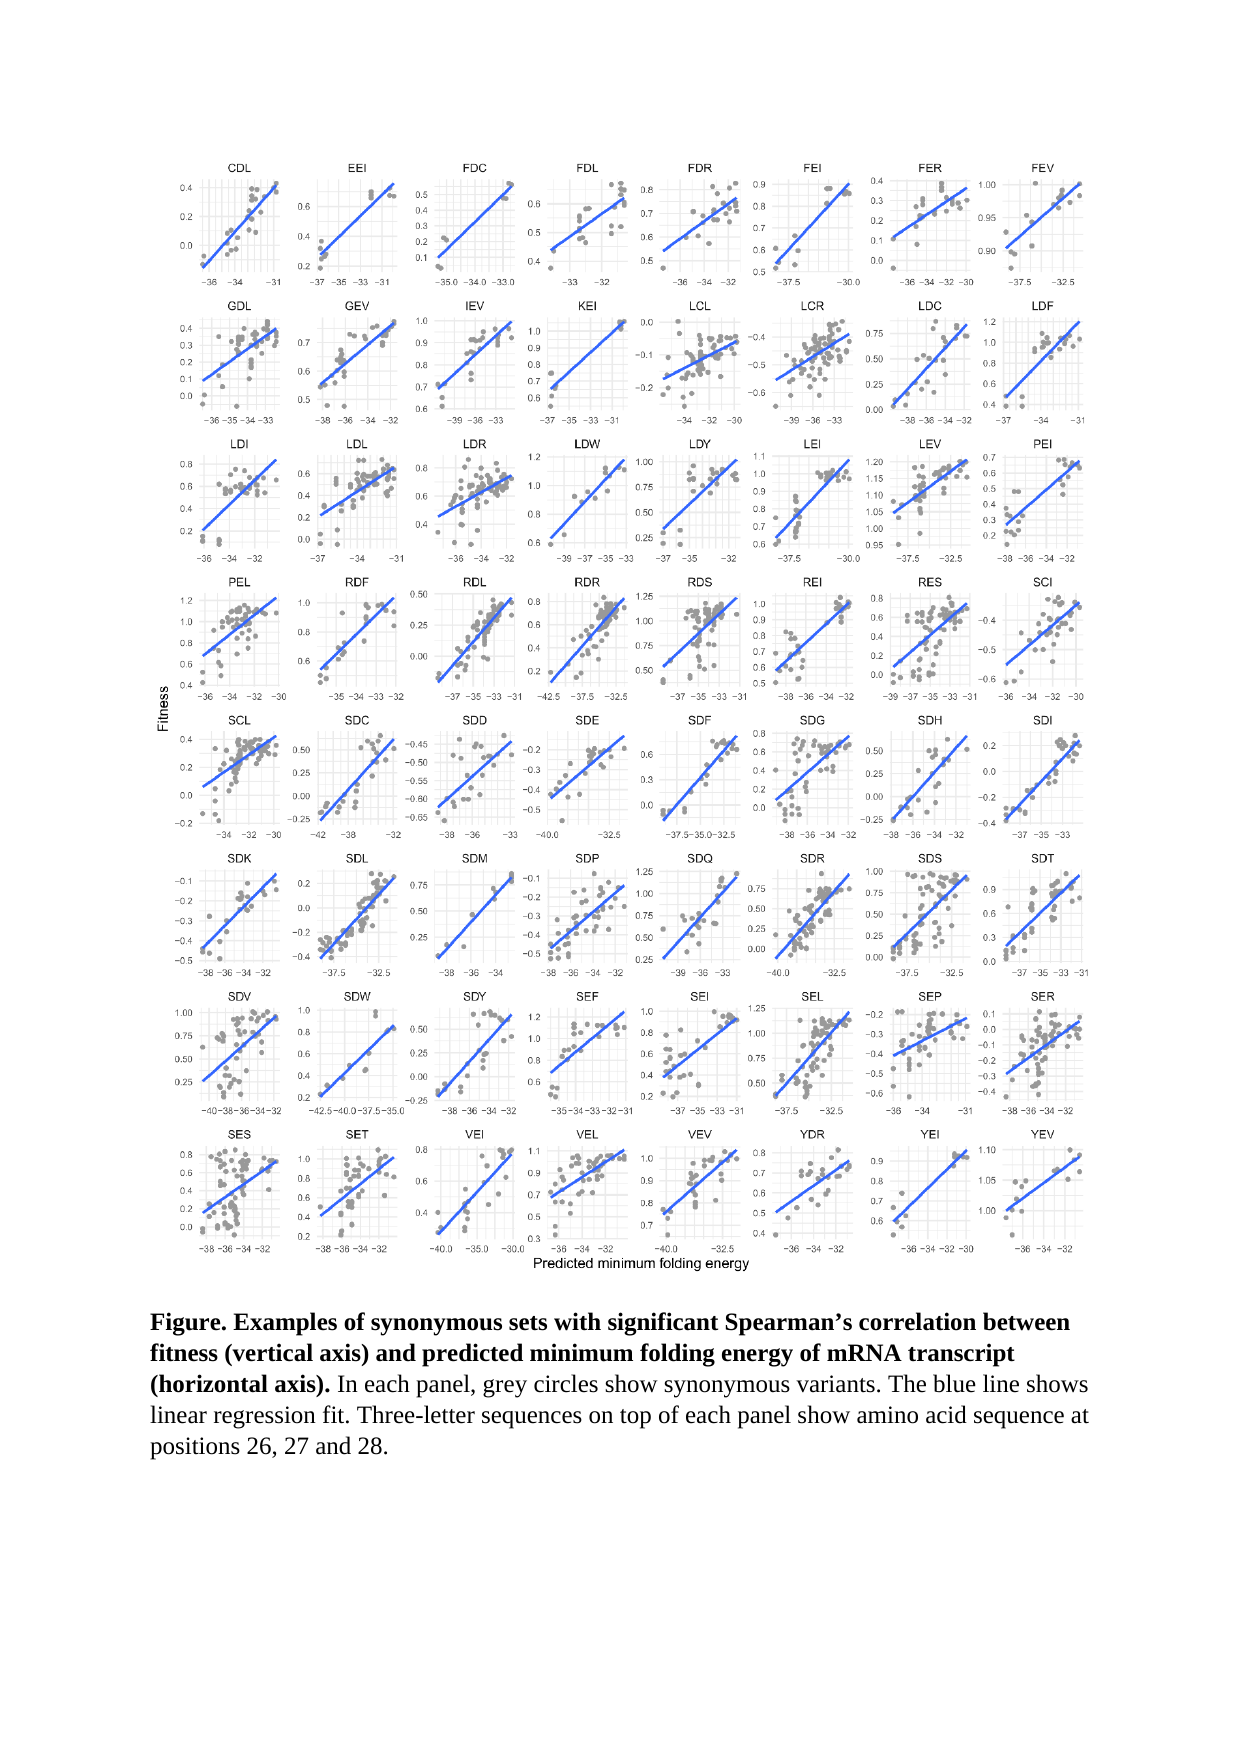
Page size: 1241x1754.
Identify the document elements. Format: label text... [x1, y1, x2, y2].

text Figure. Examples of synonymous sets with significant Spearman’s correlation between fitness (vertical axis) and predicted minimum folding energy of mRNA transcript (horizontal axis). In each panel, grey circles show synonymous variants. The blue line shows linear regression fit. Three-letter sequences on top of each panel show amino acid sequence at positions 26, 27 and 28. [150, 1307, 1090, 1460]
picture [150, 149, 1090, 1278]
